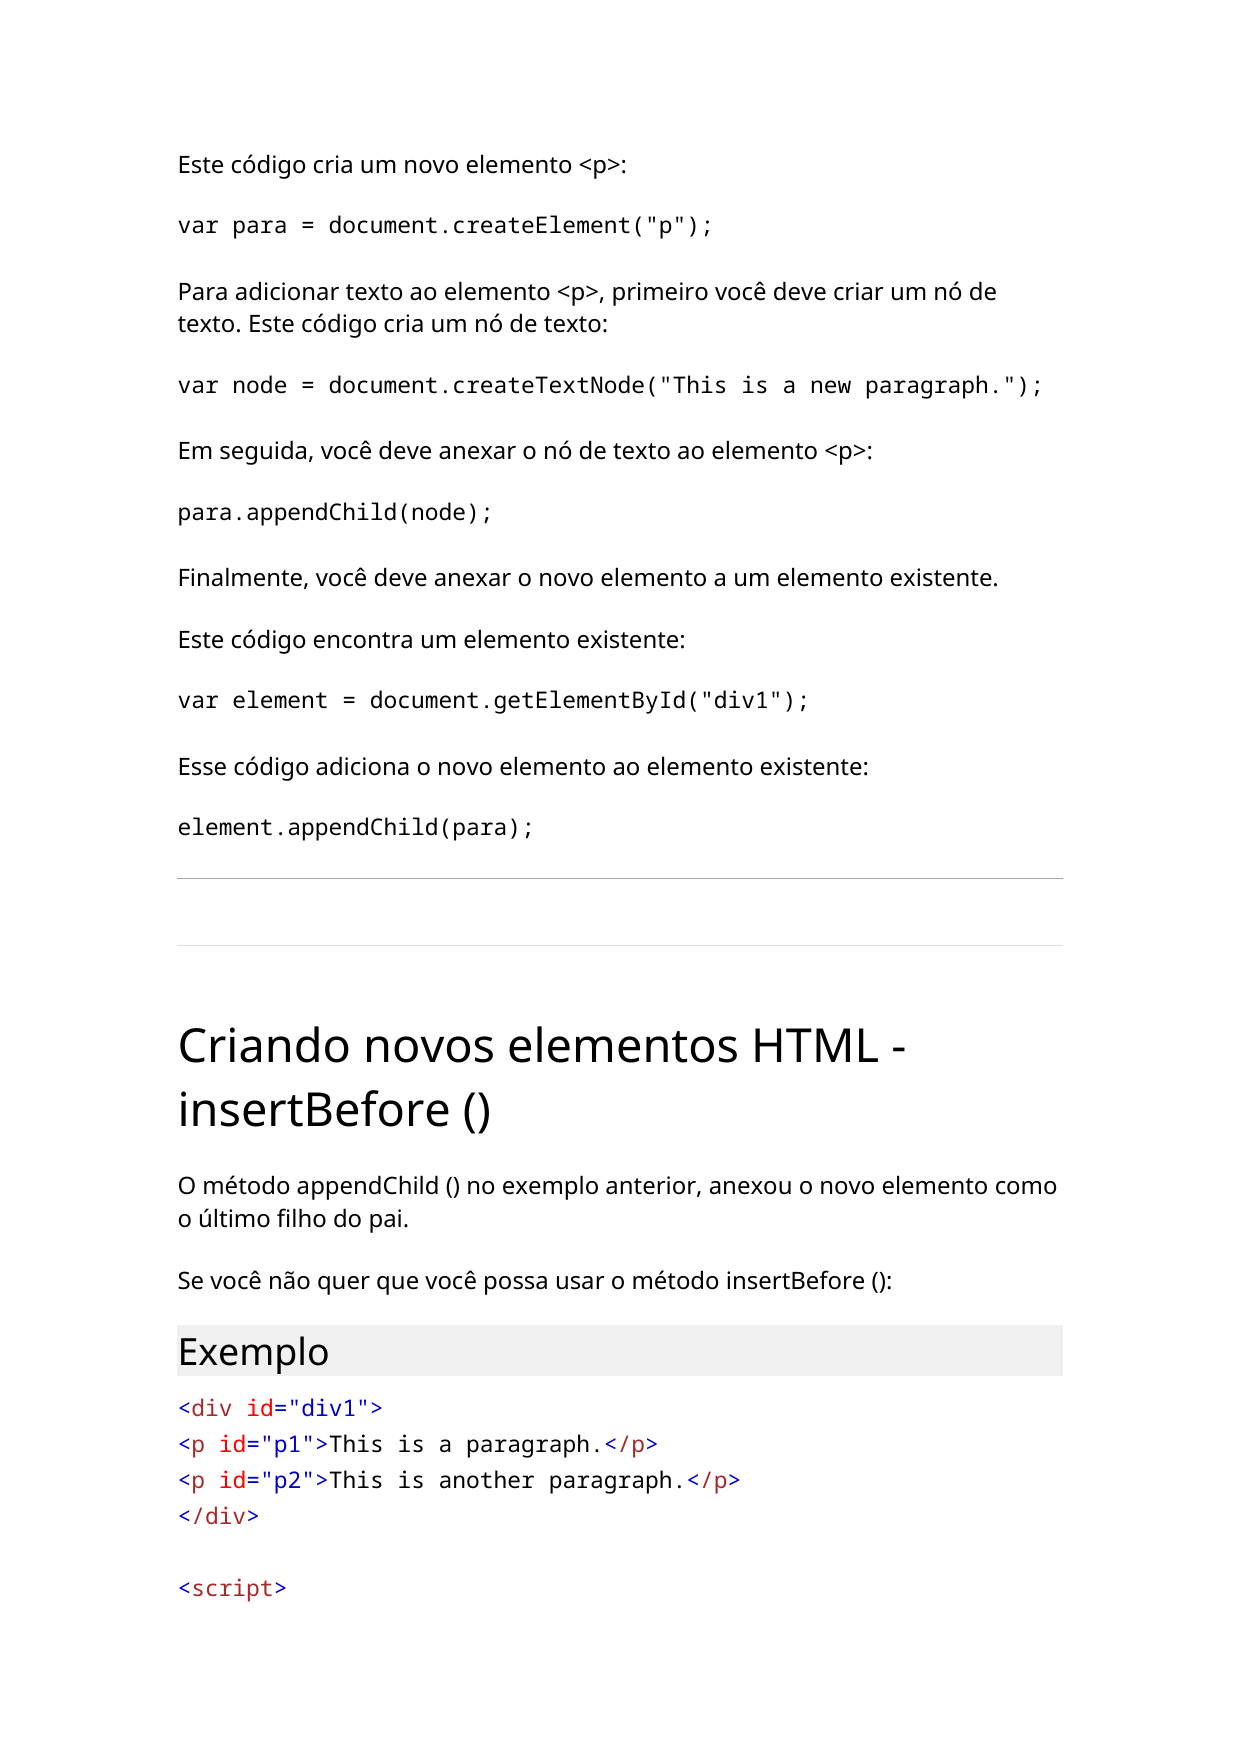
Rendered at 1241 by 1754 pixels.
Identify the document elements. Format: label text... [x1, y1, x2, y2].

subtitle Criando novos elementos HTML - insertBefore () [177, 1012, 1063, 1140]
text para.appendChild(node); [177, 496, 1063, 527]
text var element = document.getElementById("div1"); [177, 684, 1063, 716]
text Em seguida, você deve anexar o nó de texto ao elemento <p>: [177, 434, 1063, 467]
text Esse código adiciona o novo elemento ao elemento existente: [177, 749, 1063, 782]
text Para adicionar texto ao elemento <p>, primeiro você deve criar um nó de texto. Este código cria um nó de texto: [177, 274, 1063, 340]
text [177, 1392, 1063, 1603]
subtitle Exemplo [177, 1325, 1063, 1376]
text Este código encontra um elemento existente: [177, 623, 1063, 655]
text O método appendChild () no exemplo anterior, anexou o novo elemento como o último filho do pai. [177, 1169, 1063, 1234]
text var para = document.createElement("p"); [177, 209, 1063, 241]
text Finalmente, você deve anexar o novo elemento a um elemento existente. [177, 561, 1063, 593]
text Se você não quer que você possa usar o método insertBefore (): [177, 1263, 1063, 1296]
text element.appendChild(para); [177, 811, 1063, 842]
text var node = document.createTextNode("This is a new paragraph."); [177, 369, 1063, 400]
text Este código cria um novo elemento <p>: [177, 148, 1063, 180]
